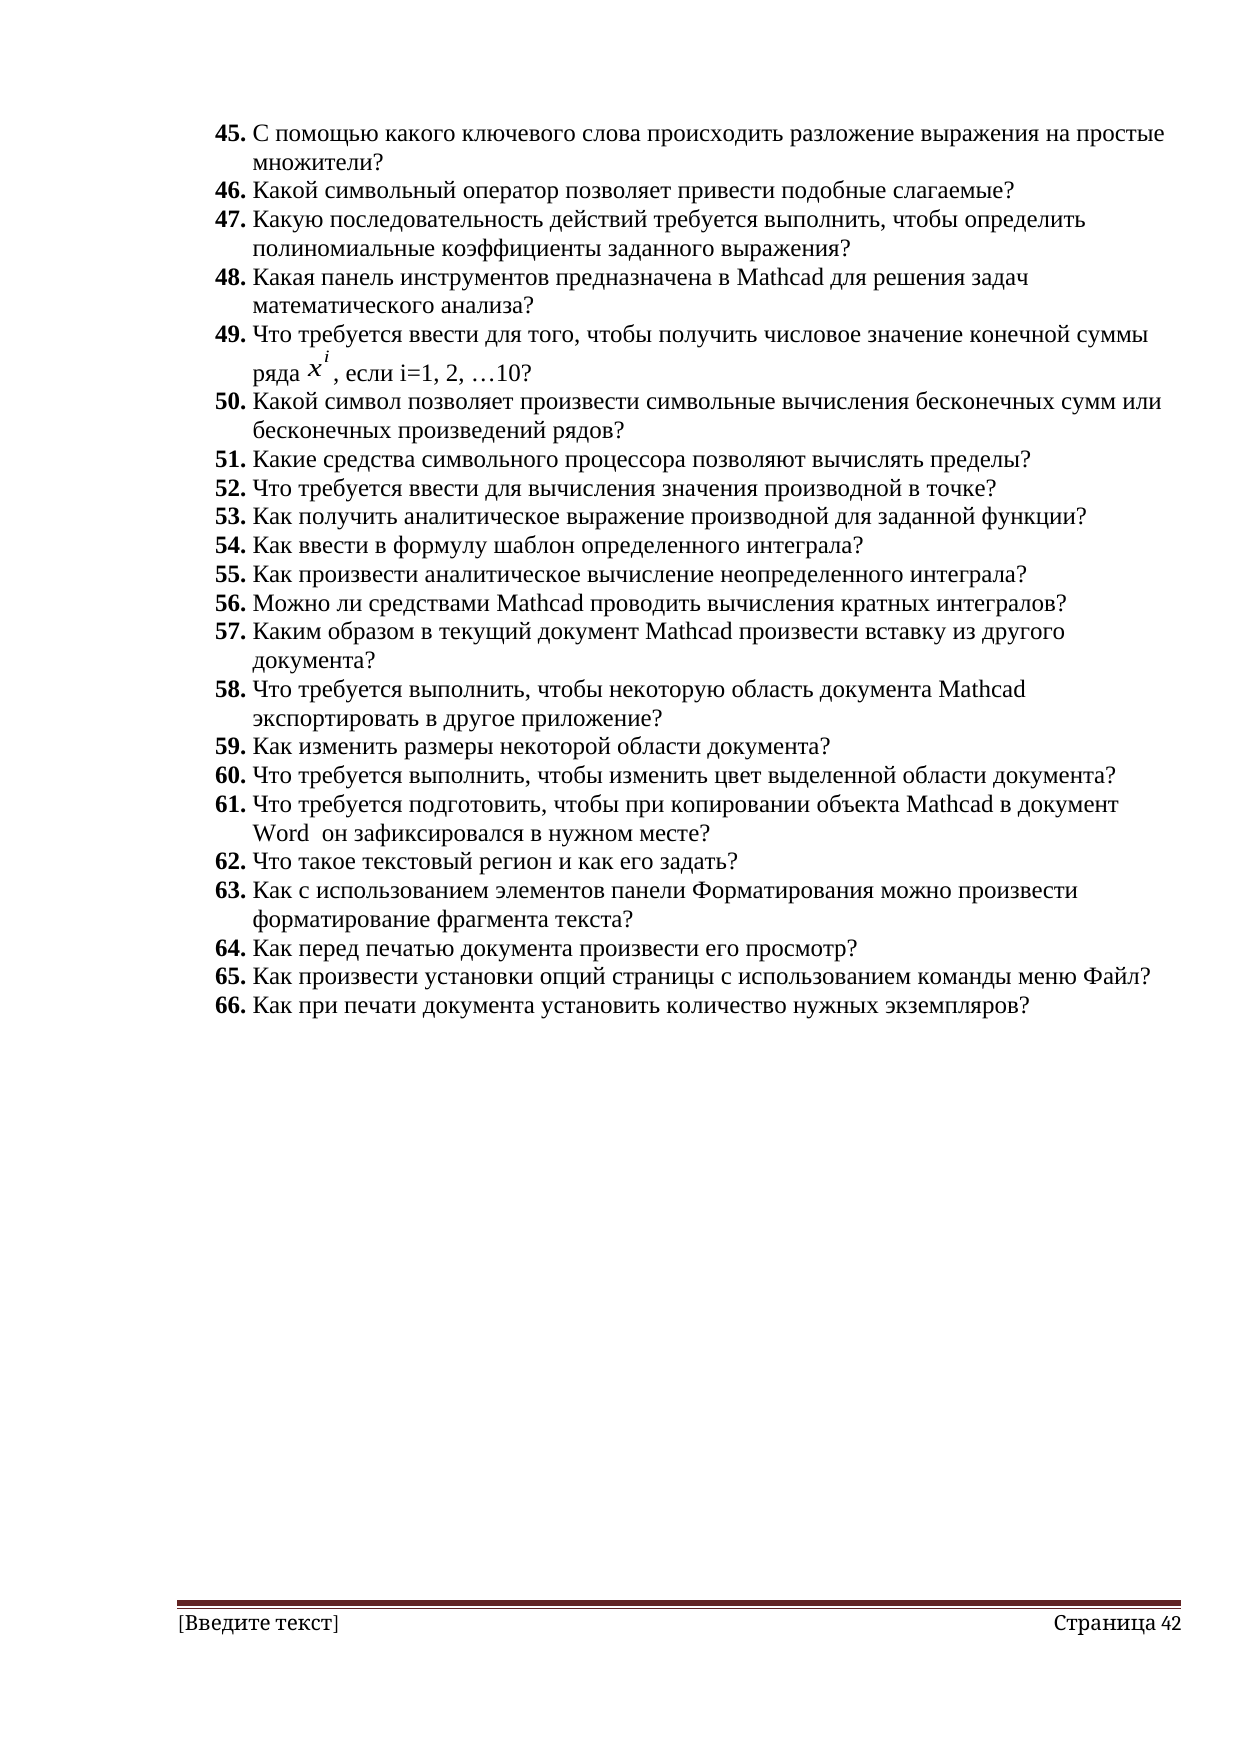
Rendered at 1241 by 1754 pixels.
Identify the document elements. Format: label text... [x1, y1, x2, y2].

list Как получить аналитическое выражение производной для заданной функции? [215, 501, 1181, 530]
list Как с использованием элементов панели Форматирования можно произвести форматирование фрагмента текста? [215, 875, 1181, 933]
list Какие средства символьного процессора позволяют вычислять пределы? [215, 444, 1181, 473]
list Что требуется подготовить, чтобы при копировании объекта Mathcad в документ Word он зафиксировался в нужном месте? [215, 789, 1181, 846]
list Как произвести аналитическое вычисление неопределенного интеграла? [215, 559, 1181, 588]
list Что требуется выполнить, чтобы некоторую область документа Mathcad экспортировать в другое приложение? [215, 674, 1181, 731]
list Как произвести установки опций страницы с использованием команды меню Файл? [215, 961, 1181, 990]
list Какой символ позволяет произвести символьные вычисления бесконечных сумм или бесконечных произведений рядов? [215, 386, 1181, 444]
list Какой символьный оператор позволяет привести подобные слагаемые? [215, 176, 1181, 204]
list Как ввести в формулу шаблон определенного интеграла? [215, 530, 1181, 559]
list Какую последовательность действий требуется выполнить, чтобы определить полиномиальные коэффициенты заданного выражения? [215, 204, 1181, 262]
list Что требуется выполнить, чтобы изменить цвет выделенной области документа? [215, 760, 1181, 789]
list Можно ли средствами Mathcad проводить вычисления кратных интегралов? [215, 588, 1181, 616]
list Что такое текстовый регион и как его задать? [215, 846, 1181, 875]
list Как при печати документа установить количество нужных экземпляров? [215, 990, 1181, 1019]
list Какая панель инструментов предназначена в Mathcad для решения задач математического анализа? [215, 262, 1181, 319]
list Как изменить размеры некоторой области документа? [215, 731, 1181, 760]
list Каким образом в текущий документ Mathcad произвести вставку из другого документа? [215, 616, 1181, 674]
list С помощью какого ключевого слова происходить разложение выражения на простые множители? [215, 118, 1181, 176]
list Как перед печатью документа произвести его просмотр? [215, 933, 1181, 961]
list Что требуется ввести для того, чтобы получить числовое значение конечной суммы ряда , если i=1, 2, …10? [215, 319, 1181, 386]
list Что требуется ввести для вычисления значения производной в точке? [215, 473, 1181, 501]
